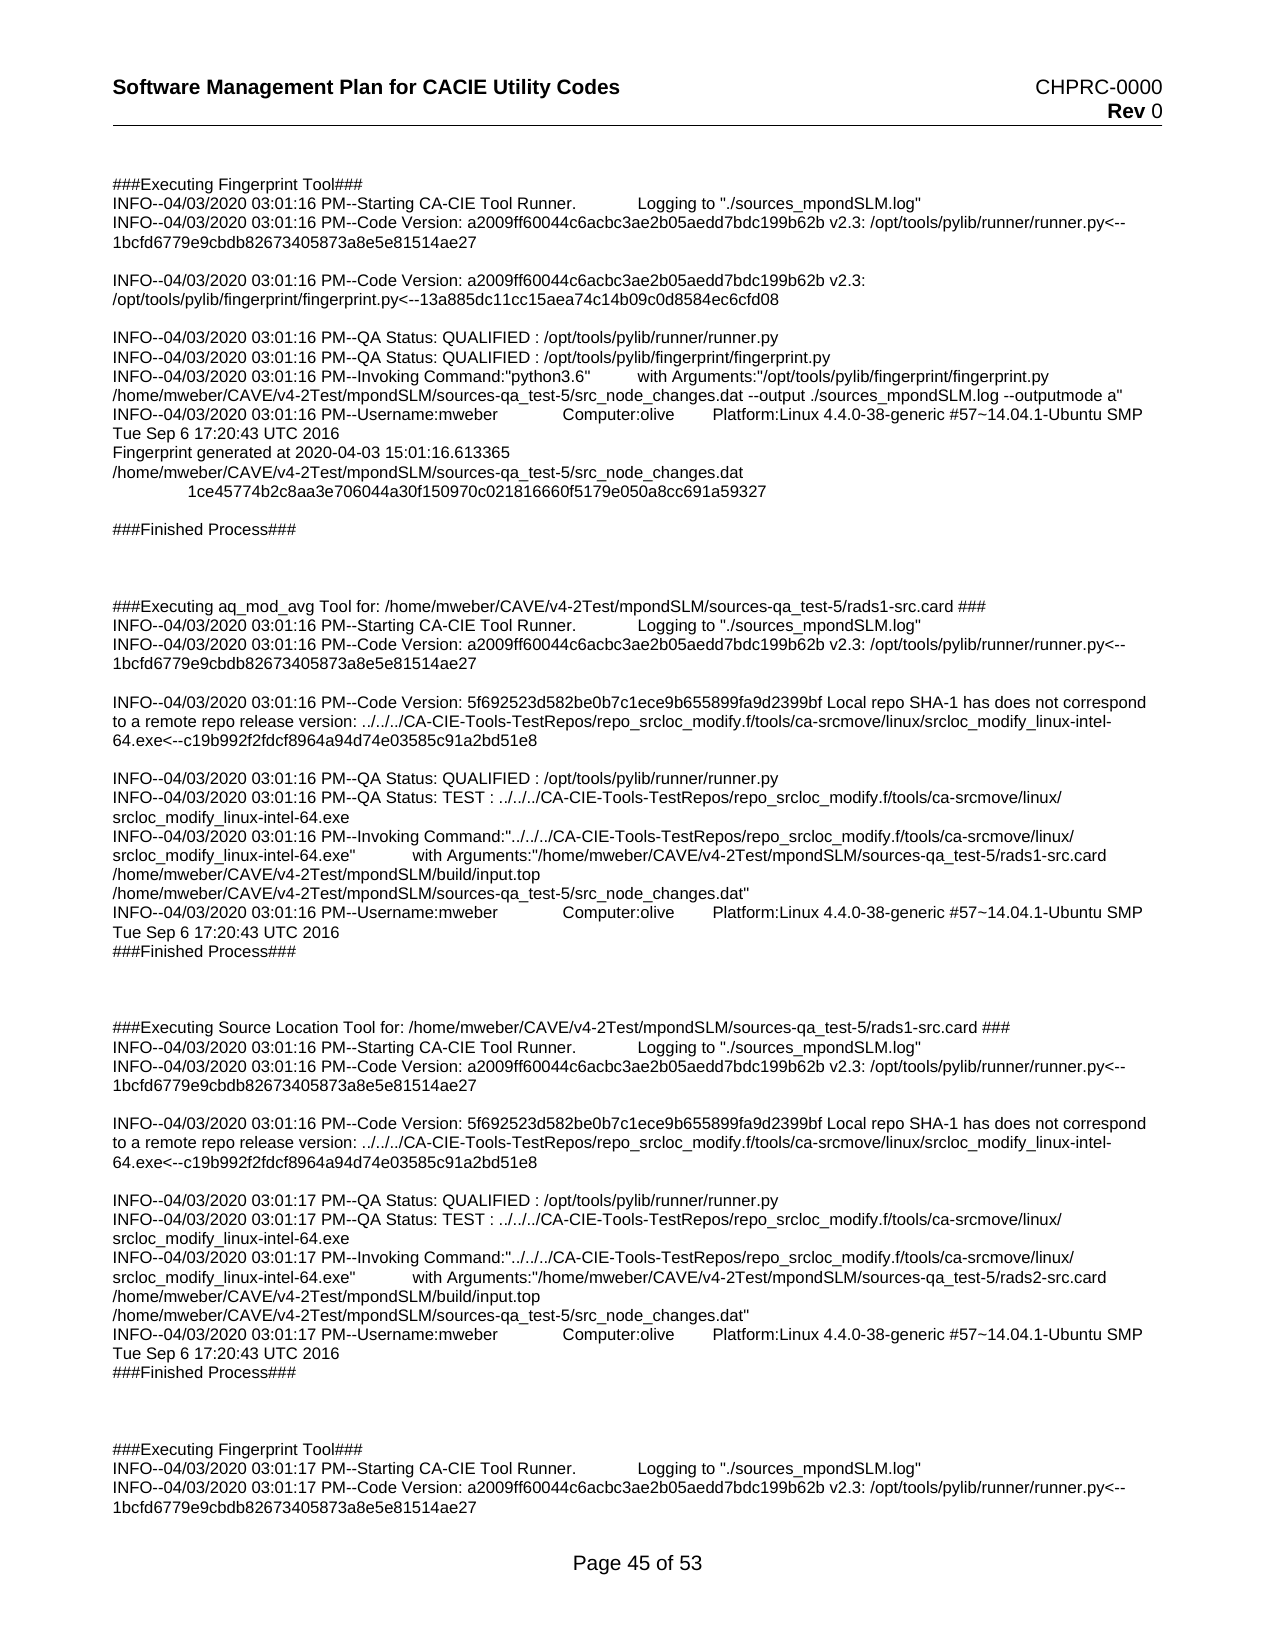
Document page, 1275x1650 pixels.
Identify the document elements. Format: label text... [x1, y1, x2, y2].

text INFO--04/03/2020 03:01:16 PM--QA Status: QUALIFIED : /opt/tools/pylib/runner/runner.py [112, 769, 1162, 788]
text INFO--04/03/2020 03:01:16 PM--QA Status: TEST : ../../../CA-CIE-Tools-TestRepos/repo_srcloc_modify.f/tools/ca-srcmove/linux/srcloc_modify_linux-intel-64.exe [112, 788, 1162, 827]
text INFO--04/03/2020 03:01:16 PM--Starting CA-CIE Tool Runner. Logging to "./sources_mpondSLM.log" [112, 616, 1162, 635]
text INFO--04/03/2020 03:01:17 PM--Username:mweber Computer:olive Platform:Linux 4.4.0-38-generic #57~14.04.1-Ubuntu SMP Tue Sep 6 17:20:43 UTC 2016 [112, 1325, 1162, 1363]
text ###Executing Fingerprint Tool### [112, 1440, 1162, 1459]
text ###Finished Process### [112, 520, 1162, 539]
text INFO--04/03/2020 03:01:16 PM--Invoking Command:"python3.6" with Arguments:"/opt/tools/pylib/fingerprint/fingerprint.py /home/mweber/CAVE/v4-2Test/mpondSLM/sources-qa_test-5/src_node_changes.dat --output ./sources_mpondSLM.log --outputmode a" [112, 367, 1162, 405]
text INFO--04/03/2020 03:01:16 PM--Username:mweber Computer:olive Platform:Linux 4.4.0-38-generic #57~14.04.1-Ubuntu SMP Tue Sep 6 17:20:43 UTC 2016 [112, 903, 1162, 942]
text ###Finished Process### [112, 1363, 1162, 1382]
text INFO--04/03/2020 03:01:17 PM--QA Status: QUALIFIED : /opt/tools/pylib/runner/runner.py [112, 1191, 1162, 1210]
text Fingerprint generated at 2020-04-03 15:01:16.613365 [112, 443, 1162, 462]
text INFO--04/03/2020 03:01:17 PM--Invoking Command:"../../../CA-CIE-Tools-TestRepos/repo_srcloc_modify.f/tools/ca-srcmove/linux/srcloc_modify_linux-intel-64.exe" with Arguments:"/home/mweber/CAVE/v4-2Test/mpondSLM/sources-qa_test-5/rads2-src.card /home/mweber/CAVE/v4-2Test/mpondSLM/build/input.top /home/mweber/CAVE/v4-2Test/mpondSLM/sources-qa_test-5/src_node_changes.dat" [112, 1248, 1162, 1325]
text INFO--04/03/2020 03:01:16 PM--Code Version: 5f692523d582be0b7c1ece9b655899fa9d2399bf Local repo SHA-1 has does not correspond to a remote repo release version: ../../../CA-CIE-Tools-TestRepos/repo_srcloc_modify.f/tools/ca-srcmove/linux/srcloc_modify_linux-intel-64.exe<--c19b992f2fdcf8964a94d74e03585c91a2bd51e8 [112, 1114, 1162, 1172]
text ###Executing Source Location Tool for: /home/mweber/CAVE/v4-2Test/mpondSLM/sources-qa_test-5/rads1-src.card ### [112, 1018, 1162, 1037]
text /home/mweber/CAVE/v4-2Test/mpondSLM/sources-qa_test-5/src_node_changes.dat 1ce45774b2c8aa3e706044a30f150970c021816660f5179e050a8cc691a59327 [112, 462, 1162, 501]
text INFO--04/03/2020 03:01:16 PM--Starting CA-CIE Tool Runner. Logging to "./sources_mpondSLM.log" [112, 1037, 1162, 1057]
text ###Finished Process### [112, 942, 1162, 961]
text INFO--04/03/2020 03:01:16 PM--Invoking Command:"../../../CA-CIE-Tools-TestRepos/repo_srcloc_modify.f/tools/ca-srcmove/linux/srcloc_modify_linux-intel-64.exe" with Arguments:"/home/mweber/CAVE/v4-2Test/mpondSLM/sources-qa_test-5/rads1-src.card /home/mweber/CAVE/v4-2Test/mpondSLM/build/input.top /home/mweber/CAVE/v4-2Test/mpondSLM/sources-qa_test-5/src_node_changes.dat" [112, 827, 1162, 903]
text INFO--04/03/2020 03:01:17 PM--Code Version: a2009ff60044c6acbc3ae2b05aedd7bdc199b62b v2.3: /opt/tools/pylib/runner/runner.py<--1bcfd6779e9cbdb82673405873a8e5e81514ae27 [112, 1478, 1162, 1517]
text INFO--04/03/2020 03:01:16 PM--Code Version: 5f692523d582be0b7c1ece9b655899fa9d2399bf Local repo SHA-1 has does not correspond to a remote repo release version: ../../../CA-CIE-Tools-TestRepos/repo_srcloc_modify.f/tools/ca-srcmove/linux/srcloc_modify_linux-intel-64.exe<--c19b992f2fdcf8964a94d74e03585c91a2bd51e8 [112, 692, 1162, 750]
text INFO--04/03/2020 03:01:16 PM--QA Status: QUALIFIED : /opt/tools/pylib/fingerprint/fingerprint.py [112, 347, 1162, 367]
text INFO--04/03/2020 03:01:17 PM--QA Status: TEST : ../../../CA-CIE-Tools-TestRepos/repo_srcloc_modify.f/tools/ca-srcmove/linux/srcloc_modify_linux-intel-64.exe [112, 1210, 1162, 1248]
text INFO--04/03/2020 03:01:17 PM--Starting CA-CIE Tool Runner. Logging to "./sources_mpondSLM.log" [112, 1459, 1162, 1478]
text ###Executing Fingerprint Tool### [112, 175, 1162, 194]
text ###Executing aq_mod_avg Tool for: /home/mweber/CAVE/v4-2Test/mpondSLM/sources-qa_test-5/rads1-src.card ### [112, 597, 1162, 616]
text INFO--04/03/2020 03:01:16 PM--Starting CA-CIE Tool Runner. Logging to "./sources_mpondSLM.log" [112, 194, 1162, 213]
text INFO--04/03/2020 03:01:16 PM--QA Status: QUALIFIED : /opt/tools/pylib/runner/runner.py [112, 328, 1162, 347]
text INFO--04/03/2020 03:01:16 PM--Username:mweber Computer:olive Platform:Linux 4.4.0-38-generic #57~14.04.1-Ubuntu SMP Tue Sep 6 17:20:43 UTC 2016 [112, 405, 1162, 443]
